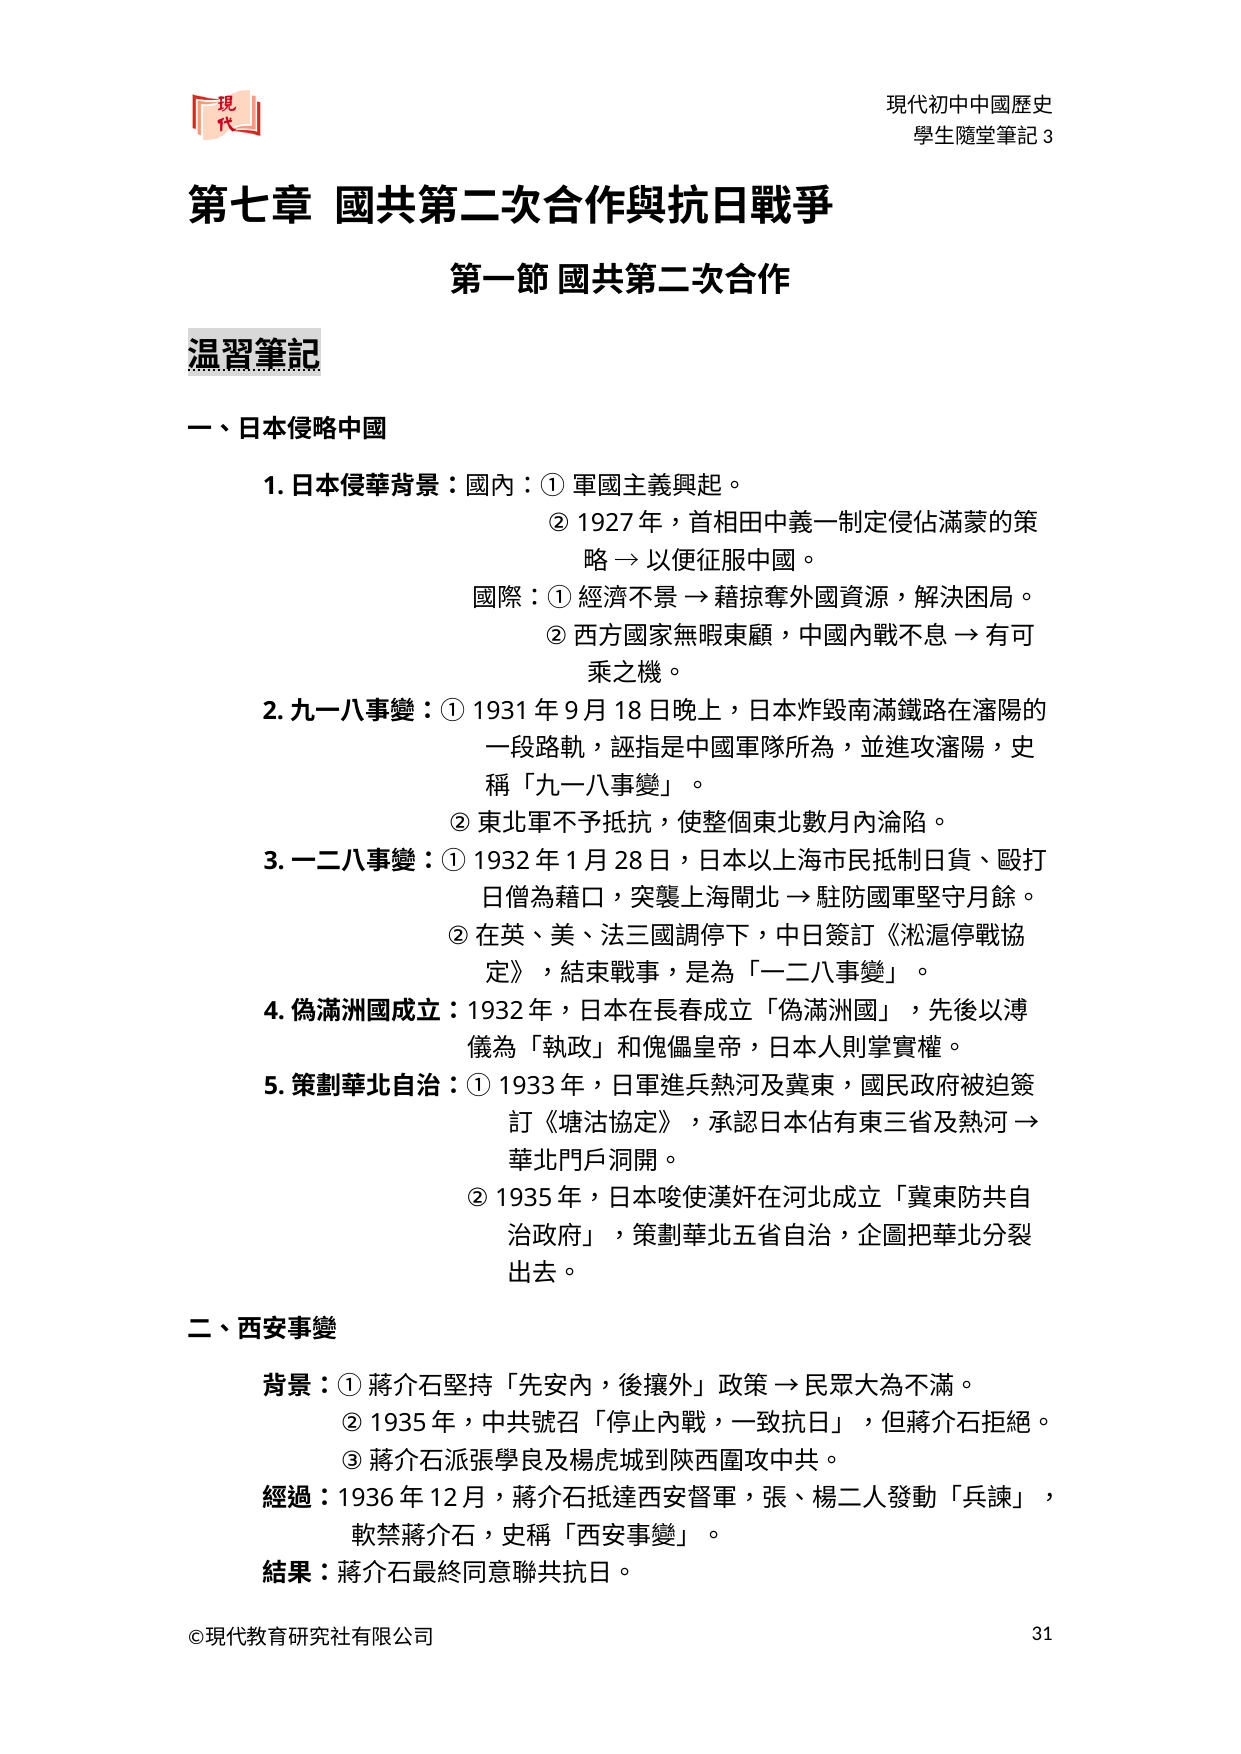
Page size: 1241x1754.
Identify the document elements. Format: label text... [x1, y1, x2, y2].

text ③ 蔣介石派張學良及楊虎城到陝西圍攻中共。 [187, 1439, 1053, 1477]
text 2. 九一八事變：① 晚上，日本炸毀南滿鐵路在瀋陽的一段路軌，誣指是中國軍隊所為，並進攻瀋陽，史稱「九一八事變」。 [262, 689, 1053, 802]
text 5. 策劃華北自治：① 1933年，日軍進兵熱河及冀東，國民政府被迫簽訂《塘沽協定》，承認日本佔有東三省及熱河 → 華北門戶洞開。 [263, 1064, 1053, 1177]
text 第一節 國共第二次合作 [187, 239, 1053, 314]
text 國際：① 經濟不景 → 藉掠奪外國資源，解決困局。 [187, 577, 1053, 614]
text 3. 一二八事變：① ，日本以上海市民抵制日貨、毆打日僧為藉口，突襲上海閘北 → 駐防國軍堅守月餘。 [263, 839, 1053, 914]
text 背景：① 蔣介石堅持「先安內，後攘外」政策 → 民眾大為不滿。 [187, 1364, 1053, 1402]
text 一、日本侵略中國 [187, 408, 1053, 446]
text 經過：1936年12月，蔣介石抵達西安督軍，張、楊二人發動「兵諫」，軟禁蔣介石，史稱「西安事變」。 [262, 1477, 1053, 1552]
text 結果：蔣介石最終同意聯共抗日。 [262, 1552, 1053, 1589]
text ② 1927年，首相田中義一制定侵佔滿蒙的策略 → 以便征服中國。 [547, 502, 1053, 577]
text ② 西方國家無暇東顧，中國內戰不息 → 有可乘之機。 [545, 614, 1053, 689]
text ② 1935年，中共號召「停止內戰，一致抗日」，但蔣介石拒絕。 [187, 1402, 1053, 1439]
text ② 1935年，日本唆使漢奸在河北成立「冀東防共自治政府」，策劃華北五省自治，企圖把華北分裂出去。 [466, 1177, 1053, 1289]
text ② 東北軍不予抵抗，使整個東北數月內淪陷。 [187, 802, 1053, 839]
text ② 在英、美、法三國調停下，中日簽訂《淞滬停戰協定》，結束戰事，是為「一二八事變」。 [447, 914, 1053, 989]
text 4. 偽滿洲國成立：1932年，日本在長春成立「偽滿洲國」，先後以溥儀為「執政」和傀儡皇帝，日本人則掌實權。 [263, 989, 1053, 1064]
text 二、西安事變 [187, 1308, 1053, 1346]
text 第七章 國共第二次合作與抗日戰爭 [187, 164, 1053, 239]
text 温習筆記 [187, 314, 1053, 389]
picture [189, 86, 263, 141]
text 1. 日本侵華背景：國內：① 軍國主義興起。 [187, 464, 1053, 502]
